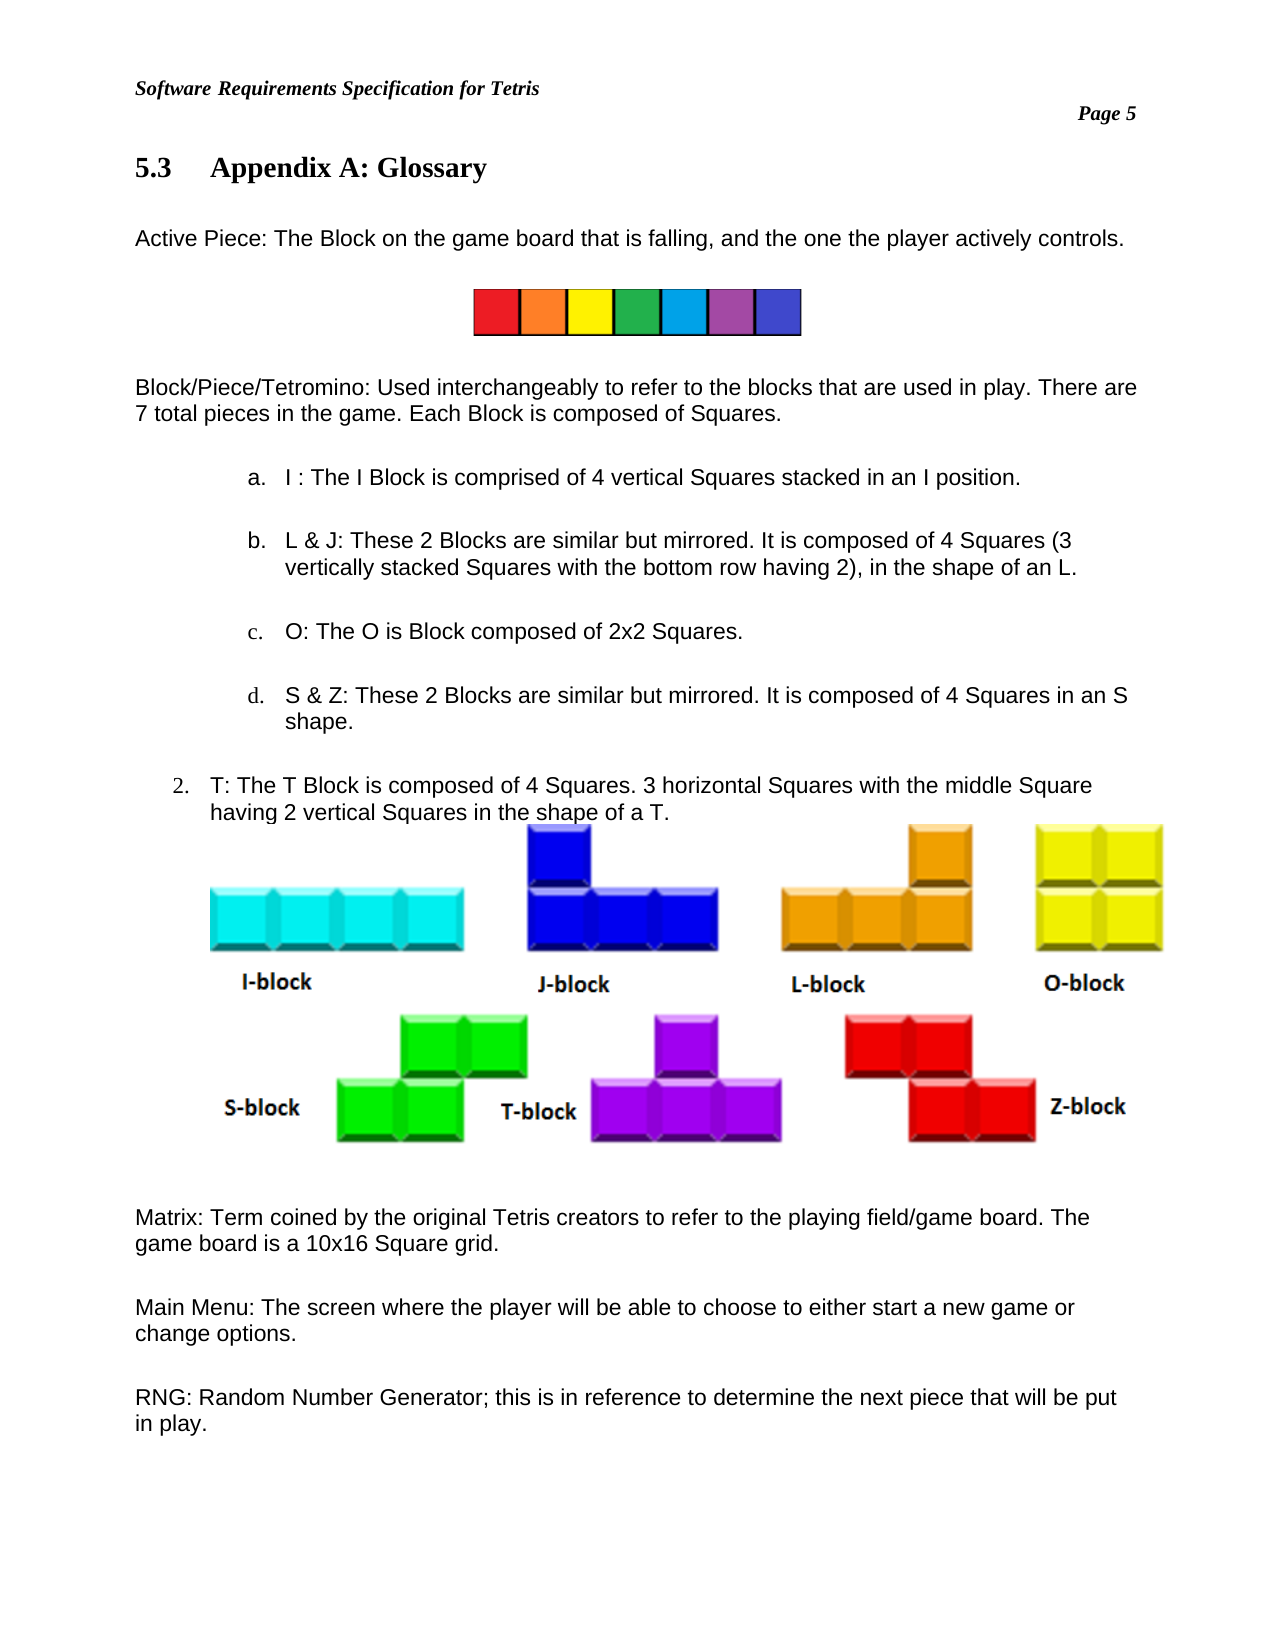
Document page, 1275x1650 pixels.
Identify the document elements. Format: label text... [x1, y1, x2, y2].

text Block/Piece/Tetromino: Used interchangeably to refer to the blocks that are used in play. There are 7 total pieces in the game. Each Block is composed of Squares. [135, 373, 1140, 426]
list I : The I Block is comprised of 4 vertical Squares stacked in an I position. [247, 464, 1140, 490]
list L & J: These 2 Blocks are similar but mirrored. It is composed of 4 Squares (3 vertically stacked Squares with the bottom row having 2), in the shape of an L. [247, 527, 1140, 580]
subtitle Appendix A: Glossary [135, 150, 1140, 183]
picture [210, 824, 1215, 1166]
text Matrix: Term coined by the original Tetris creators to refer to the playing field/game board. The game board is a 10x16 Square grid. [135, 1203, 1140, 1256]
list O: The O is Block composed of 2x2 Squares. [247, 618, 1140, 644]
picture [473, 289, 662, 336]
text Main Menu: The screen where the player will be able to choose to either start a new game or change options. [135, 1294, 1140, 1346]
picture [707, 289, 802, 336]
text Active Piece: The Block on the game board that is falling, and the one the player actively controls. [135, 225, 1140, 252]
text RNG: Random Number Generator; this is in reference to determine the next piece that will be put in play. [135, 1384, 1140, 1437]
list S & Z: These 2 Blocks are similar but mirrored. It is composed of 4 Squares in an S shape. [247, 682, 1140, 734]
